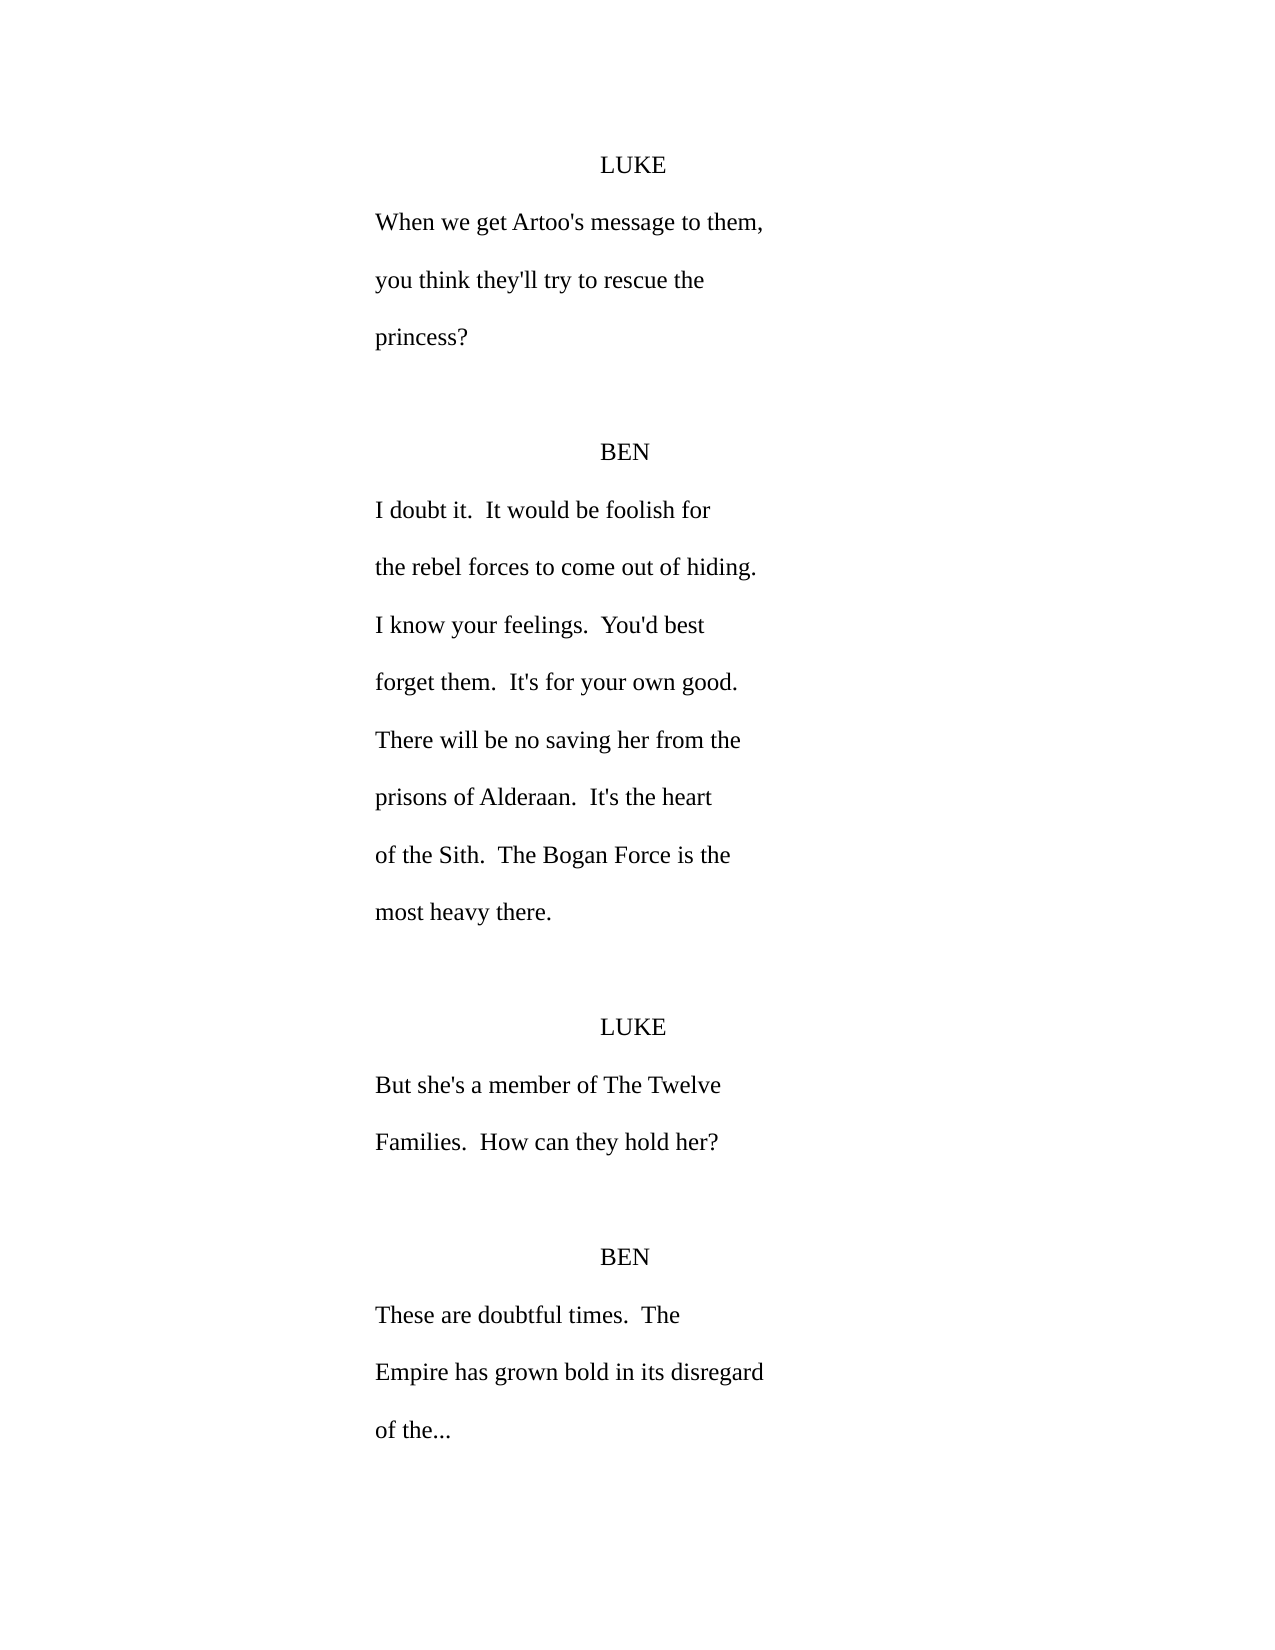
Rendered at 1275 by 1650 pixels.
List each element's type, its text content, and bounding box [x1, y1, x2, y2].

text BEN [150, 437, 1125, 466]
text Empire has grown bold in its disregard [150, 1357, 1125, 1386]
text of the Sith. The Bogan Force is the [150, 840, 1125, 869]
text most heavy there. [150, 897, 1125, 926]
text you think they'll try to rescue the [150, 265, 1125, 294]
text There will be no saving her from the [150, 725, 1125, 754]
text When we get Artoo's message to them, [150, 207, 1125, 236]
text But she's a member of The Twelve [150, 1070, 1125, 1099]
text of the... [150, 1415, 1125, 1444]
text BEN [150, 1242, 1125, 1271]
text LUKE [150, 1012, 1125, 1041]
text Families. How can they hold her? [150, 1127, 1125, 1156]
text the rebel forces to come out of hiding. [150, 552, 1125, 581]
text LUKE [150, 150, 1125, 179]
text princess? [150, 322, 1125, 351]
text prisons of Alderaan. It's the heart [150, 782, 1125, 811]
text I know your feelings. You'd best [150, 610, 1125, 639]
text forget them. It's for your own good. [150, 667, 1125, 696]
text These are doubtful times. The [150, 1300, 1125, 1329]
text I doubt it. It would be foolish for [150, 495, 1125, 524]
